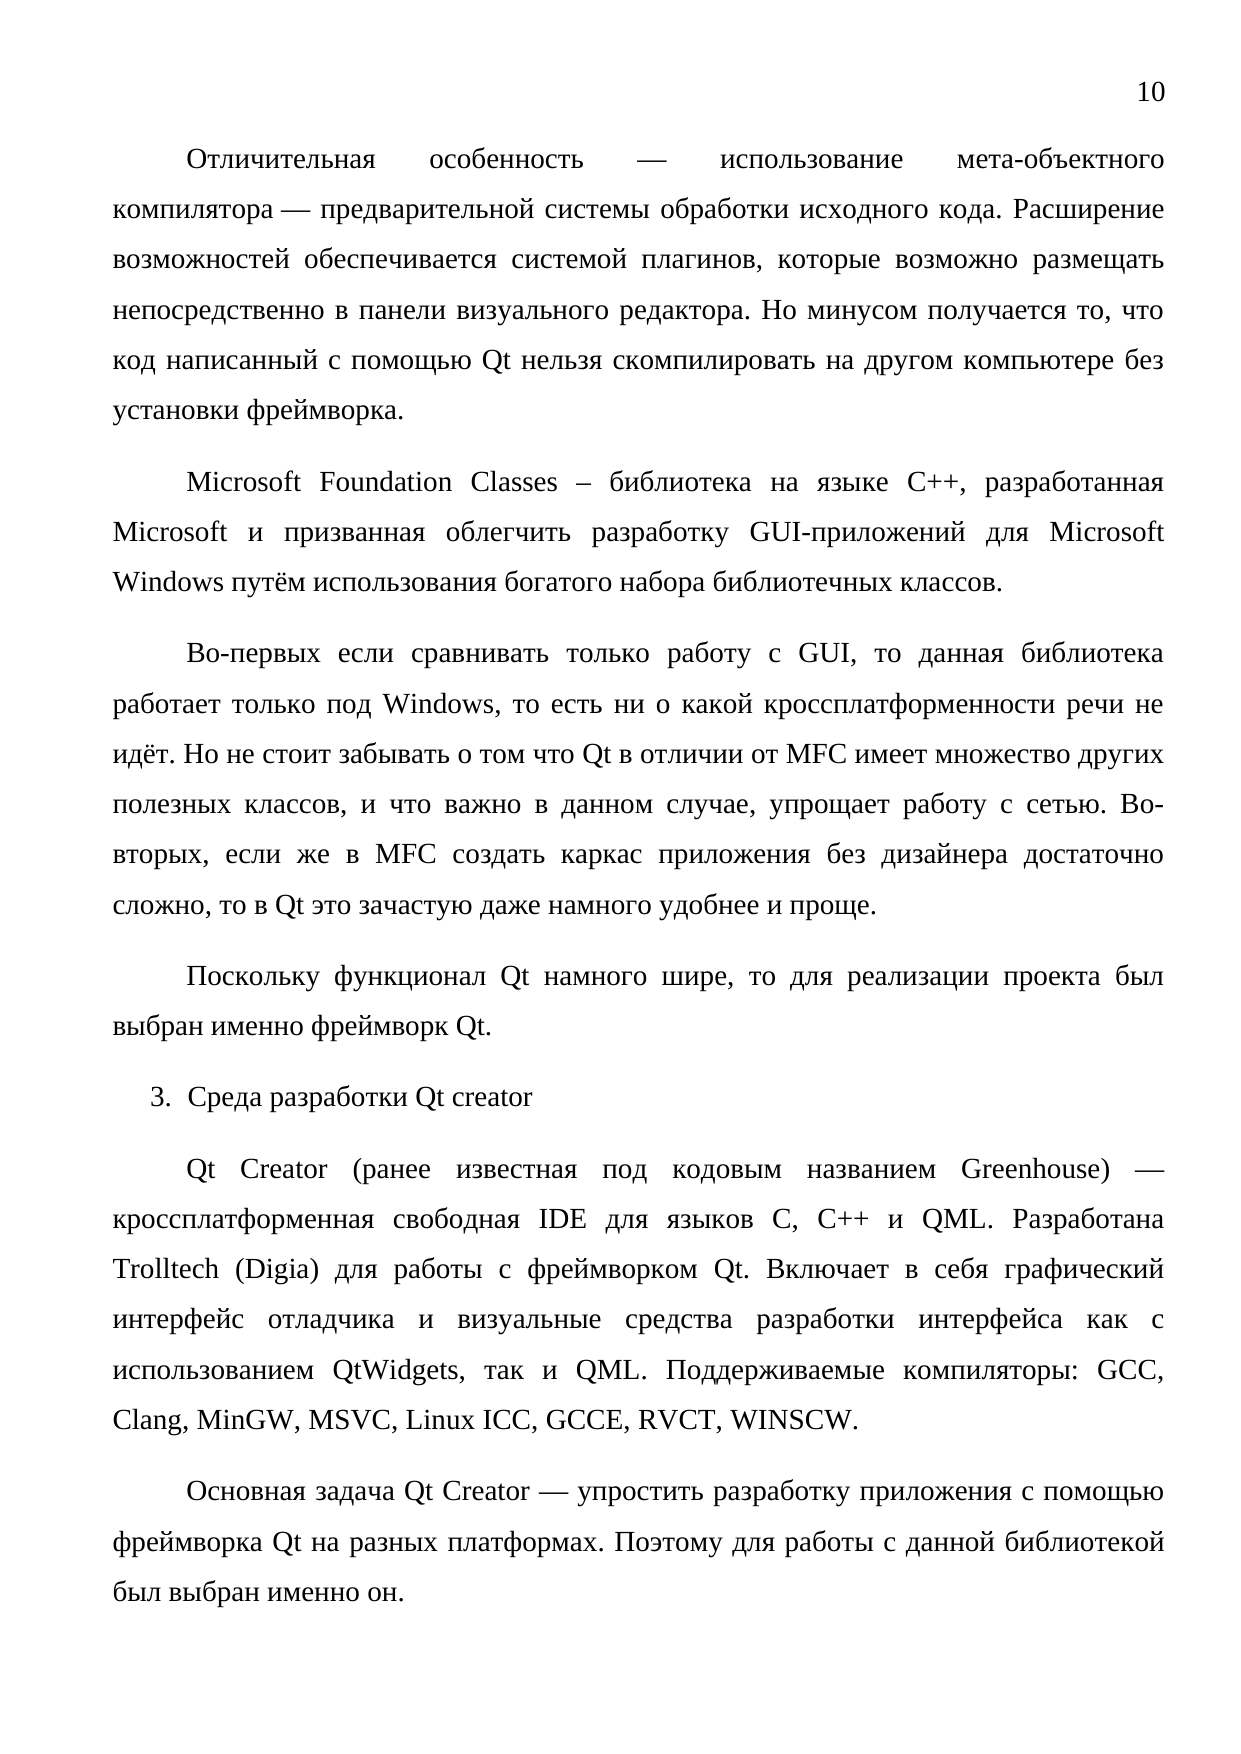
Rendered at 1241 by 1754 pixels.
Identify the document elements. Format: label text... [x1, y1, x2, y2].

text Microsoft Foundation Classes – библиотека на языке C++, разработанная Microsoft и призванная облегчить разработку GUI-приложений для Microsoft Windows путём использования богатого набора библиотечных классов. [112, 464, 1165, 598]
text Во-первых если сравнивать только работу с GUI, то данная библиотека работает только под Windows, то есть ни о какой кроссплатформенности речи не идёт. Но не стоит забывать о том что Qt в отличии от MFC имеет множество других полезных классов, и что важно в данном случае, упрощает работу с сетью. Во-вторых, если же в MFC создать каркас приложения без дизайнера достаточно сложно, то в Qt это зачастую даже намного удобнее и проще. [112, 635, 1165, 921]
text Поскольку функционал Qt намного шире, то для реализации проекта был выбран именно фреймворк Qt. [112, 958, 1165, 1042]
text Qt Creator (ранее известная под кодовым названием Greenhouse) — кроссплатформенная свободная IDE для языков С, С++ и QML. Разработана Trolltech (Digia) для работы с фреймворком Qt. Включает в себя графический интерфейс отладчика и визуальные средства разработки интерфейса как с использованием QtWidgets, так и QML. Поддерживаемые компиляторы: GCC, Clang, MinGW, MSVC, Linux ICC, GCCE, RVCT, WINSCW. [112, 1151, 1165, 1436]
text Отличительная особенность — использование мета-объектного компилятора — предварительной системы обработки исходного кода. Расширение возможностей обеспечивается системой плагинов, которые возможно размещать непосредственно в панели визуального редактора. Но минусом получается то, что код написанный с помощью Qt нельзя скомпилировать на другом компьютере без установки фреймворка. [112, 141, 1165, 426]
list Среда разработки Qt creator [150, 1079, 1165, 1113]
text Основная задача Qt Creator — упростить разработку приложения с помощью фреймворка Qt на разных платформах. Поэтому для работы с данной библиотекой был выбран именно он. [112, 1473, 1165, 1608]
